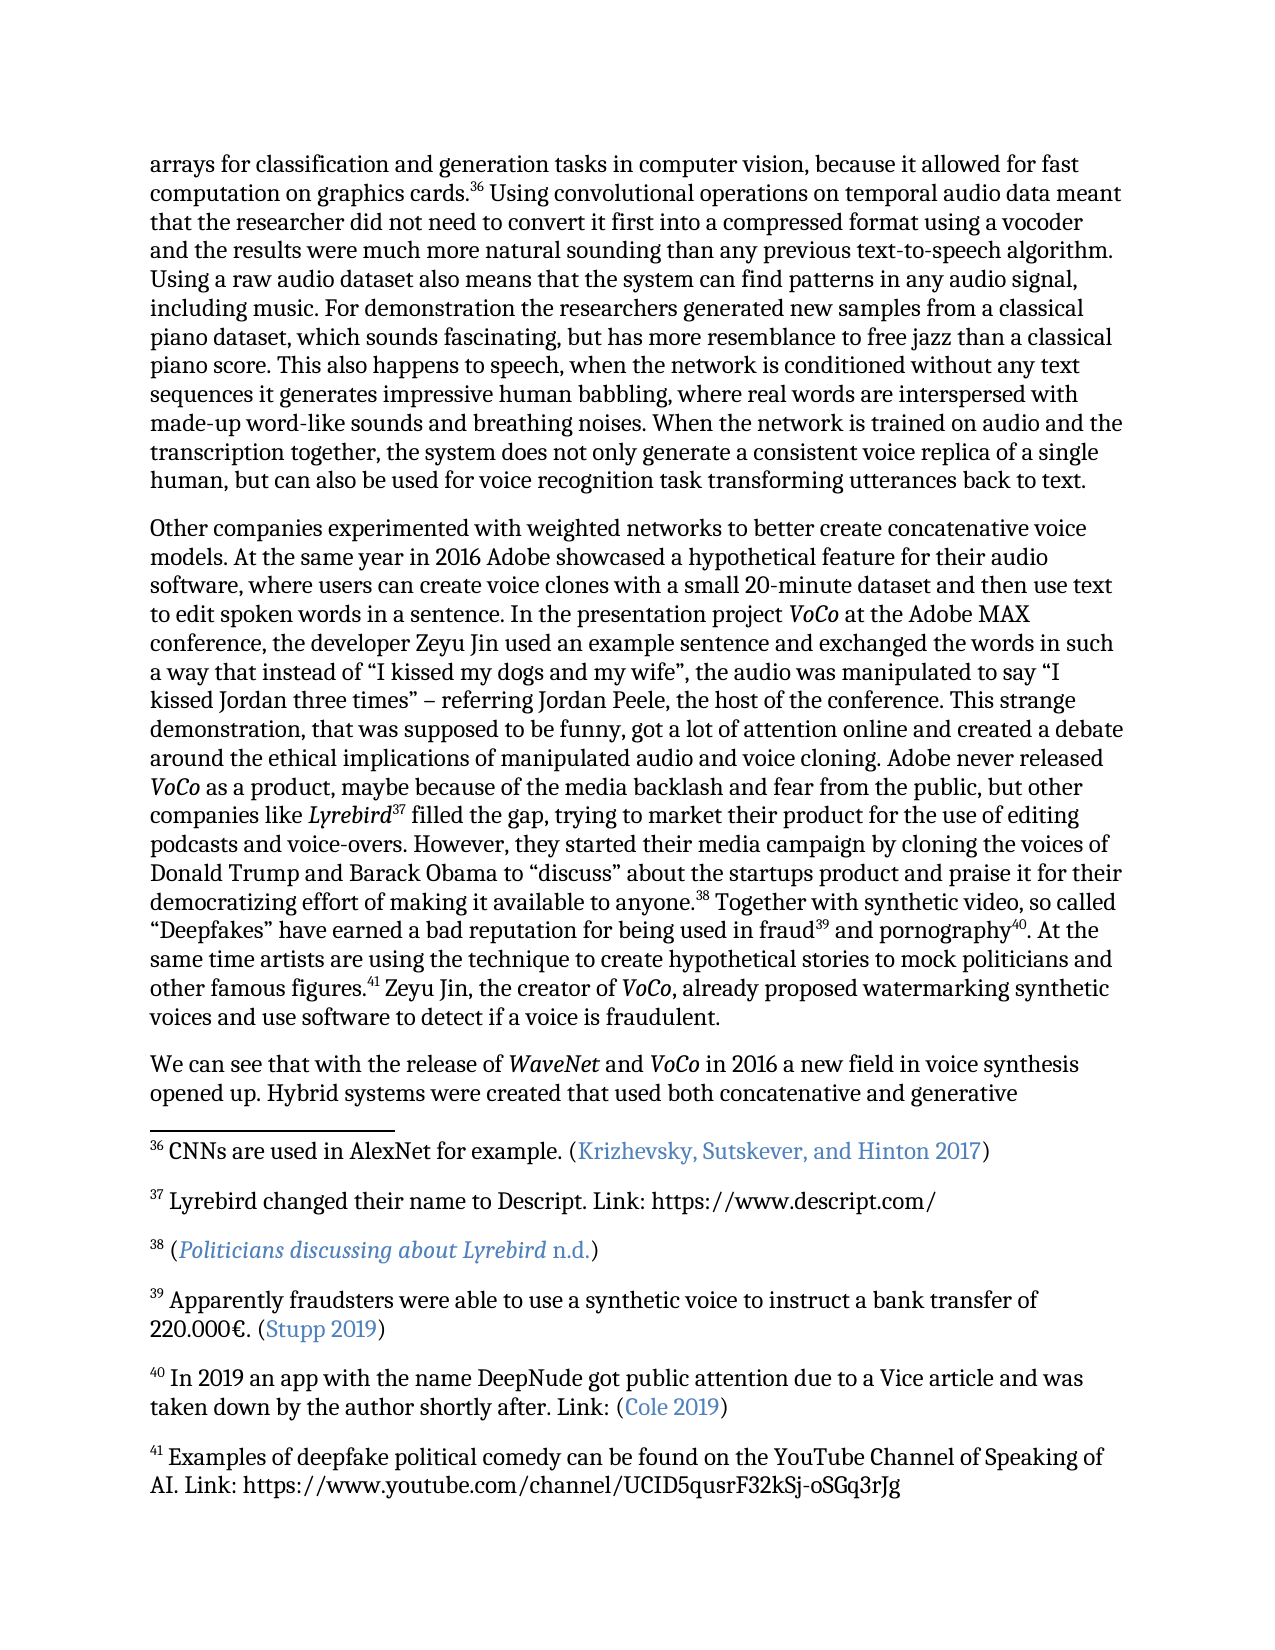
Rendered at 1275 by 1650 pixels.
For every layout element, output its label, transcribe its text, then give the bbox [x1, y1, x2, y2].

text The technology to generate new sentences from previously recorded voices drastically improved, when deep weighted networks started to be used to analyze and select audio samples. One major achievement in generating natural voices came in 2016 in the form of a model named WaveNet from a team of researchers at Google’s DeepMind. They used convolutional node networks (CNN) to perform statistical analysis on raw audio files with 16000 samples per second. CNNs were previously used to iterate over two dimensional pixel arrays for classification and generation tasks in computer vision, because it allowed for fast computation on graphics cards. Using convolutional operations on temporal audio data meant that the researcher did not need to convert it first into a compressed format using a vocoder and the results were much more natural sounding than any previous text-to-speech algorithm. Using a raw audio dataset also means that the system can find patterns in any audio signal, including music. For demonstration the researchers generated new samples from a classical piano dataset, which sounds fascinating, but has more resemblance to free jazz than a classical piano score. This also happens to speech, when the network is conditioned without any text sequences it generates impressive human babbling, where real words are interspersed with made-up word-like sounds and breathing noises. When the network is trained on audio and the transcription together, the system does not only generate a consistent voice replica of a single human, but can also be used for voice recognition task transforming utterances back to text. [150, 150, 1125, 495]
text We can see that with the release of WaveNet and VoCo in 2016 a new field in voice synthesis opened up. Hybrid systems were created that used both concatenative and generative techniques to categorize and interpolate between the tiny audio samples of human speech. The first release of WaveNet was computationally expensive, but already one year later Google implemented a new version that works in real-time for their voice assistant and has shown that a slim hybrid model can be used on low-powered devices, such as smartphones. Today, almost all digital assistants use a synthetic voice that is generated with deep weighted networks. Next to the feminine voice of Amazon’s Alexa, they also provide the cloned voice of Samuel L. Jackson. [150, 1050, 1125, 1107]
text Other companies experimented with weighted networks to better create concatenative voice models. At the same year in 2016 Adobe showcased a hypothetical feature for their audio software, where users can create voice clones with a small 20-minute dataset and then use text to edit spoken words in a sentence. In the presentation project VoCo at the Adobe MAX conference, the developer Zeyu Jin used an example sentence and exchanged the words in such a way that instead of “I kissed my dogs and my wife”, the audio was manipulated to say “I kissed Jordan three times” – referring Jordan Peele, the host of the conference. This strange demonstration, that was supposed to be funny, got a lot of attention online and created a debate around the ethical implications of manipulated audio and voice cloning. Adobe never released VoCo as a product, maybe because of the media backlash and fear from the public, but other companies like Lyrebird filled the gap, trying to market their product for the use of editing podcasts and voice-overs. However, they started their media campaign by cloning the voices of Donald Trump and Barack Obama to “discuss” about the startups product and praise it for their democratizing effort of making it available to anyone. Together with synthetic video, so called “Deepfakes” have earned a bad reputation for being used in fraud and pornography. At the same time artists are using the technique to create hypothetical stories to mock politicians and other famous figures. Zeyu Jin, the creator of VoCo, already proposed watermarking synthetic voices and use software to detect if a voice is fraudulent. [150, 514, 1125, 1031]
